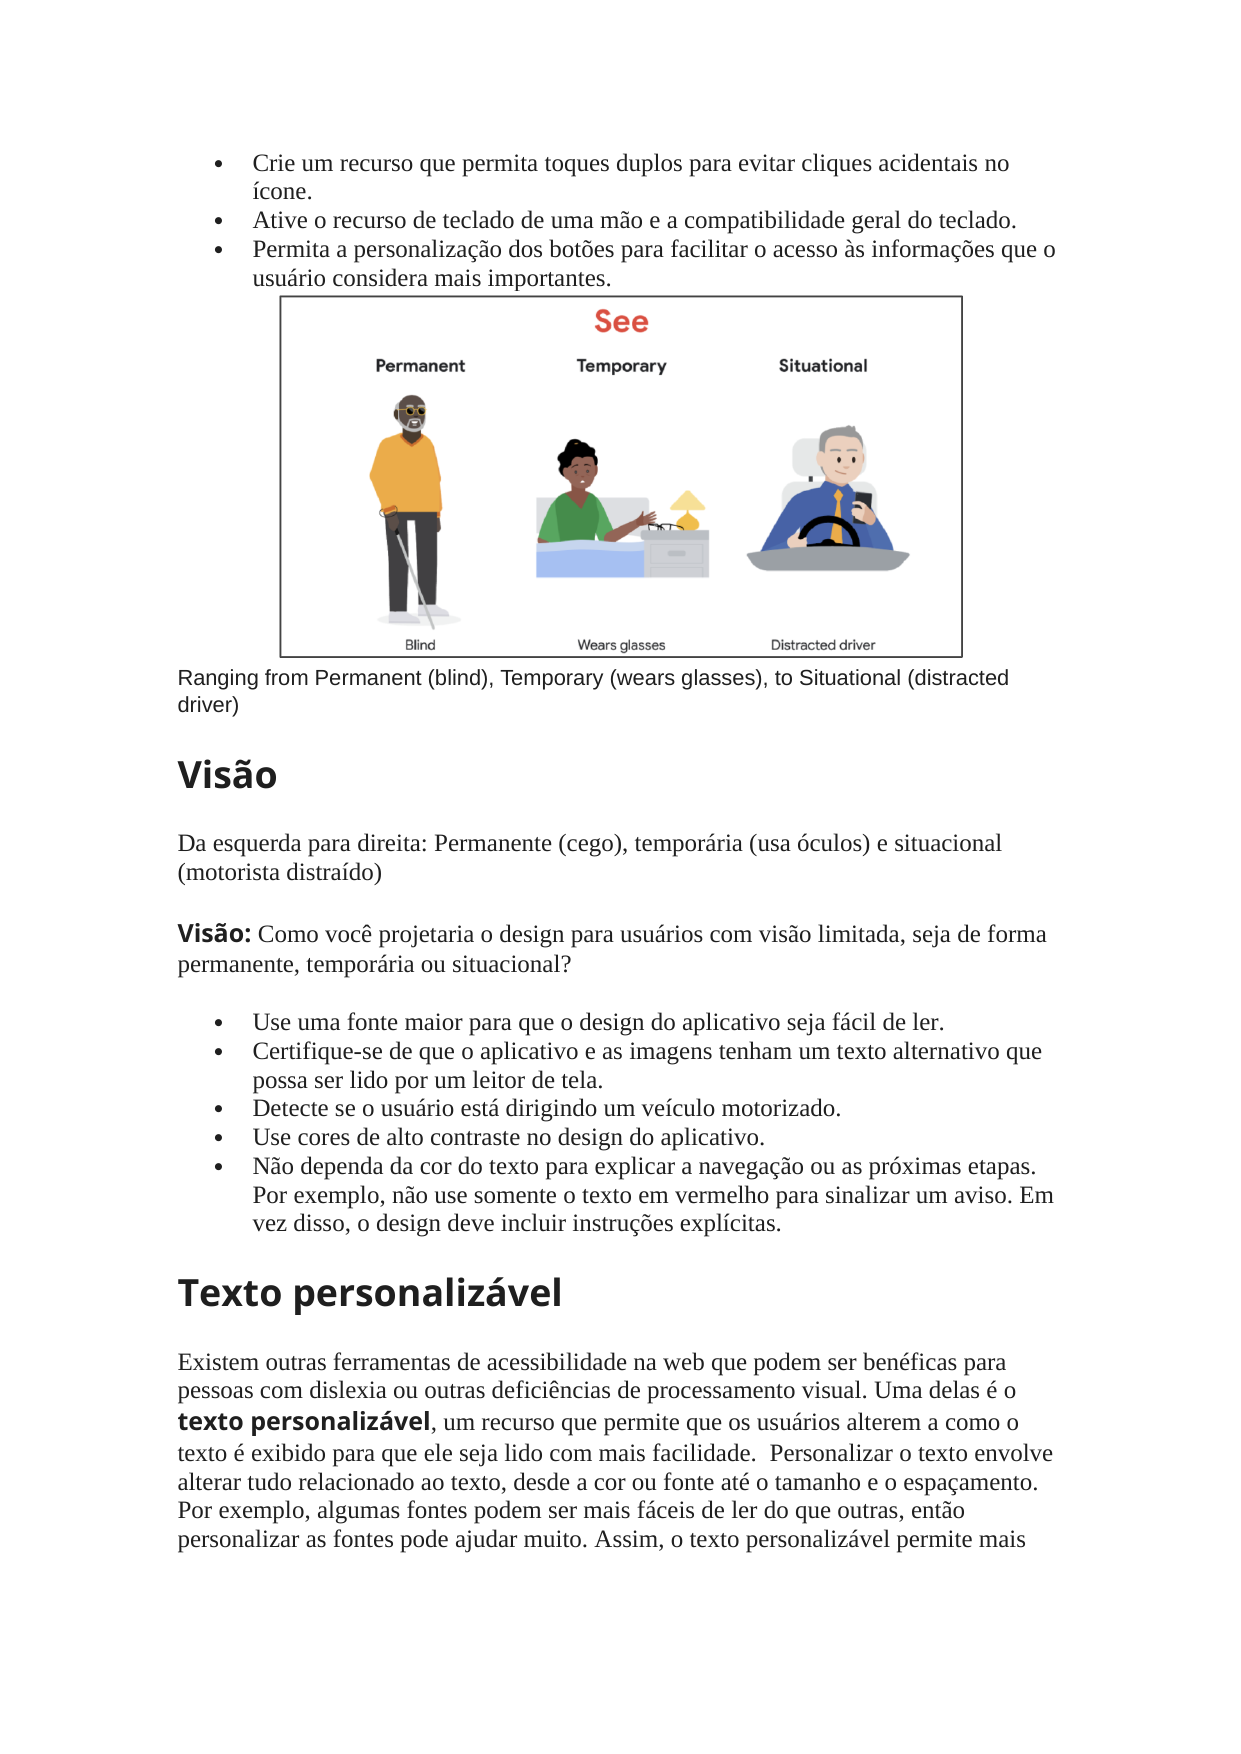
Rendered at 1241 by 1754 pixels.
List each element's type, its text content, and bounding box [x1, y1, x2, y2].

text Visão: Como você projetaria o design para usuários com visão limitada, seja de forma permanente, temporária ou situacional? [177, 915, 1063, 978]
list Use uma fonte maior para que o design do aplicativo seja fácil de ler. [215, 1007, 1063, 1036]
text Da esquerda para direita: Permanente (cego), temporária (usa óculos) e situacional (motorista distraído) [177, 828, 1063, 886]
subtitle Visão [177, 748, 1063, 799]
list Ative o recurso de teclado de uma mão e a compatibilidade geral do teclado. [215, 205, 1063, 234]
list Crie um recurso que permita toques duplos para evitar cliques acidentais no ícone. [215, 148, 1063, 205]
picture [177, 291, 1063, 663]
list Não dependa da cor do texto para explicar a navegação ou as próximas etapas. Por exemplo, não use somente o texto em vermelho para sinalizar um aviso. Em vez disso, o design deve incluir instruções explícitas. [215, 1151, 1063, 1237]
subtitle Texto personalizável [177, 1266, 1063, 1317]
list Permita a personalização dos botões para facilitar o acesso às informações que o usuário considera mais importantes. [215, 234, 1063, 291]
list Certifique-se de que o aplicativo e as imagens tenham um texto alternativo que possa ser lido por um leitor de tela. [215, 1036, 1063, 1093]
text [177, 1347, 1063, 1553]
text Ranging from Permanent (blind), Temporary (wears glasses), to Situational (distracted driver) [177, 663, 1063, 717]
list Use cores de alto contraste no design do aplicativo. [215, 1122, 1063, 1151]
list Detecte se o usuário está dirigindo um veículo motorizado. [215, 1093, 1063, 1122]
